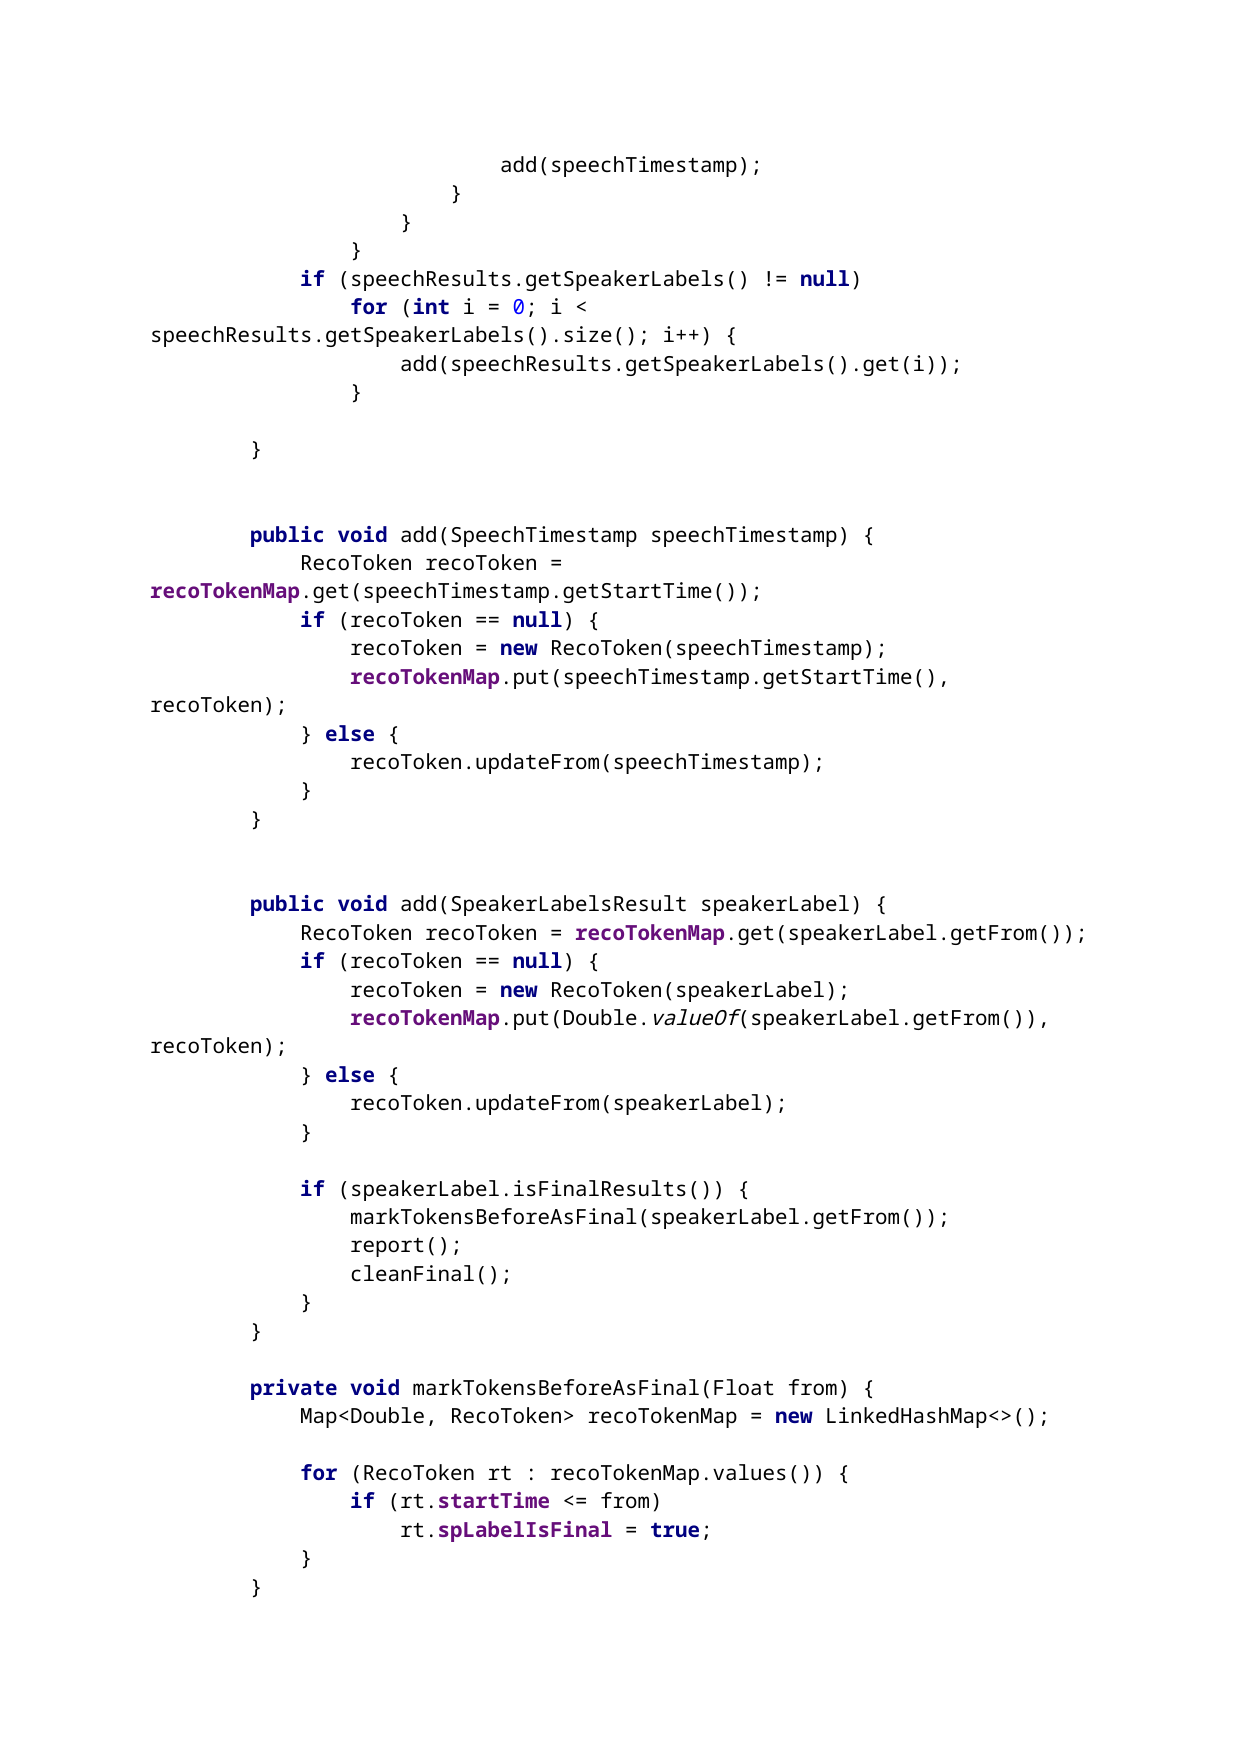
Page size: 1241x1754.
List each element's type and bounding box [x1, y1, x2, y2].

text [150, 150, 1090, 1600]
